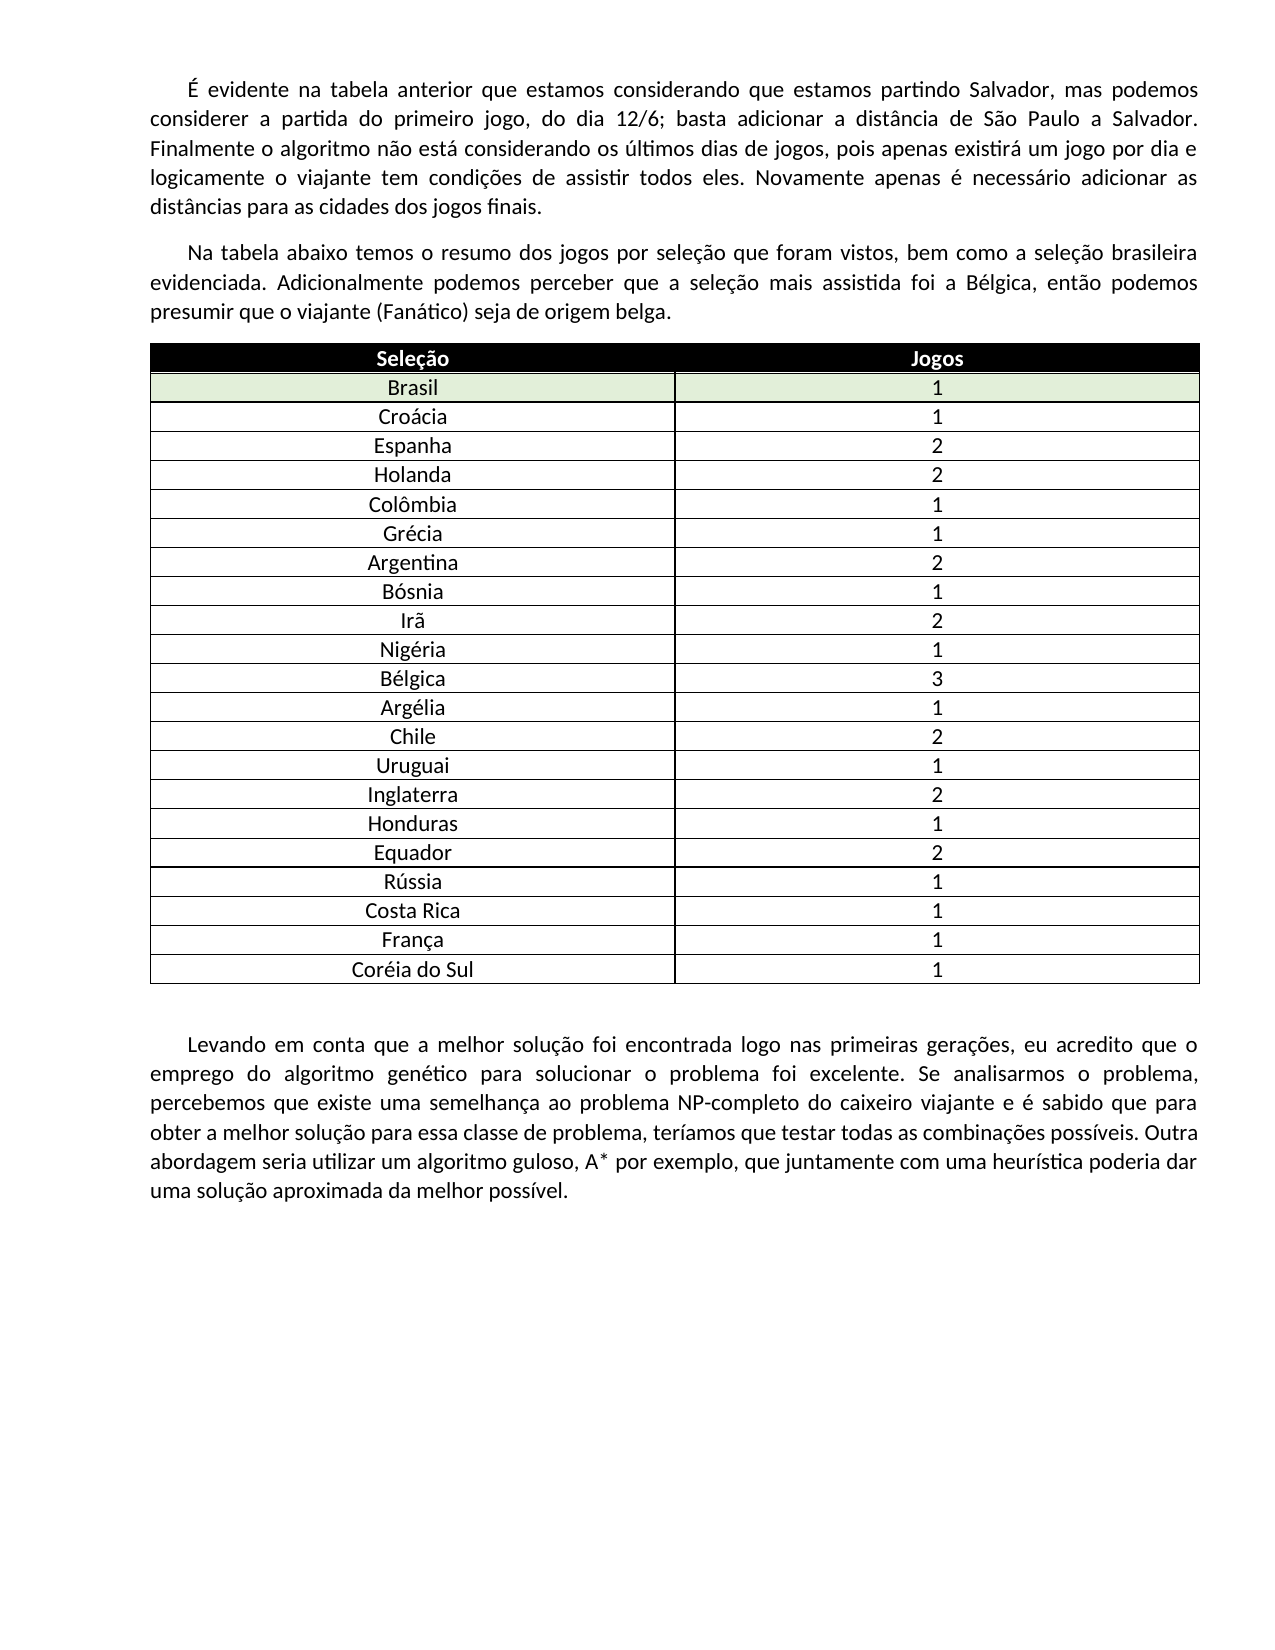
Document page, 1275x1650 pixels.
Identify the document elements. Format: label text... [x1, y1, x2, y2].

table_cell 1 [676, 955, 1199, 983]
table_cell Rússia [151, 868, 674, 896]
table_cell 1 [676, 403, 1199, 431]
table_cell Equador [151, 839, 674, 866]
table_header Jogos [676, 344, 1199, 372]
table_cell Colômbia [151, 490, 674, 518]
table_cell 1 [676, 926, 1199, 954]
table_cell 2 [676, 548, 1199, 576]
table_cell 1 [676, 490, 1199, 518]
table_cell Argentina [151, 548, 674, 576]
table_cell Holanda [151, 461, 674, 489]
table_cell Bósnia [151, 577, 674, 605]
table_cell 1 [676, 519, 1199, 547]
table_cell 1 [676, 897, 1199, 924]
table_cell 2 [676, 780, 1199, 808]
table_cell 2 [676, 722, 1199, 750]
table_cell Nigéria [151, 635, 674, 663]
table_cell Costa Rica [151, 897, 674, 924]
table_cell 1 [676, 868, 1199, 896]
table_cell Bélgica [151, 664, 674, 692]
table_cell 1 [676, 751, 1199, 779]
table_cell Grécia [151, 519, 674, 547]
table_cell Honduras [151, 809, 674, 837]
table_cell 2 [676, 461, 1199, 489]
table_cell 1 [676, 374, 1199, 401]
table_header Seleção [151, 344, 674, 372]
table_cell 2 [676, 432, 1199, 459]
table_cell França [151, 926, 674, 954]
table_cell Inglaterra [151, 780, 674, 808]
text Na tabela abaixo temos o resumo dos jogos por seleção que foram vistos, bem como a seleção brasileira evidenciada. Adicionalmente podemos perceber que a seleção mais assistida foi a Bélgica, então podemos presumir que o viajante (Fanático) seja de origem belga. [150, 238, 1200, 325]
table_cell Uruguai [151, 751, 674, 779]
table_cell 2 [676, 839, 1199, 866]
table_cell 1 [676, 577, 1199, 605]
table_cell Irã [151, 606, 674, 634]
text É evidente na tabela anterior que estamos considerando que estamos partindo Salvador, mas podemos considerer a partida do primeiro jogo, do dia 12/6; basta adicionar a distância de São Paulo a Salvador. Finalmente o algoritmo não está considerando os últimos dias de jogos, pois apenas existirá um jogo por dia e logicamente o viajante tem condições de assistir todos eles. Novamente apenas é necessário adicionar as distâncias para as cidades dos jogos finais. [150, 75, 1200, 221]
table_cell 1 [676, 693, 1199, 721]
table_cell 1 [676, 809, 1199, 837]
table_cell Argélia [151, 693, 674, 721]
table_cell Croácia [151, 403, 674, 431]
text Levando em conta que a melhor solução foi encontrada logo nas primeiras gerações, eu acredito que o emprego do algoritmo genético para solucionar o problema foi excelente. Se analisarmos o problema, percebemos que existe uma semelhança ao problema NP-completo do caixeiro viajante e é sabido que para obter a melhor solução para essa classe de problema, teríamos que testar todas as combinações possíveis. Outra abordagem seria utilizar um algoritmo guloso, A* por exemplo, que juntamente com uma heurística poderia dar uma solução aproximada da melhor possível. [150, 1030, 1200, 1205]
table_cell 1 [676, 635, 1199, 663]
table_cell Brasil [151, 374, 674, 401]
table_cell 2 [676, 606, 1199, 634]
table_cell 3 [676, 664, 1199, 692]
table_cell Espanha [151, 432, 674, 459]
table_cell Coréia do Sul [151, 955, 674, 983]
table_cell Chile [151, 722, 674, 750]
